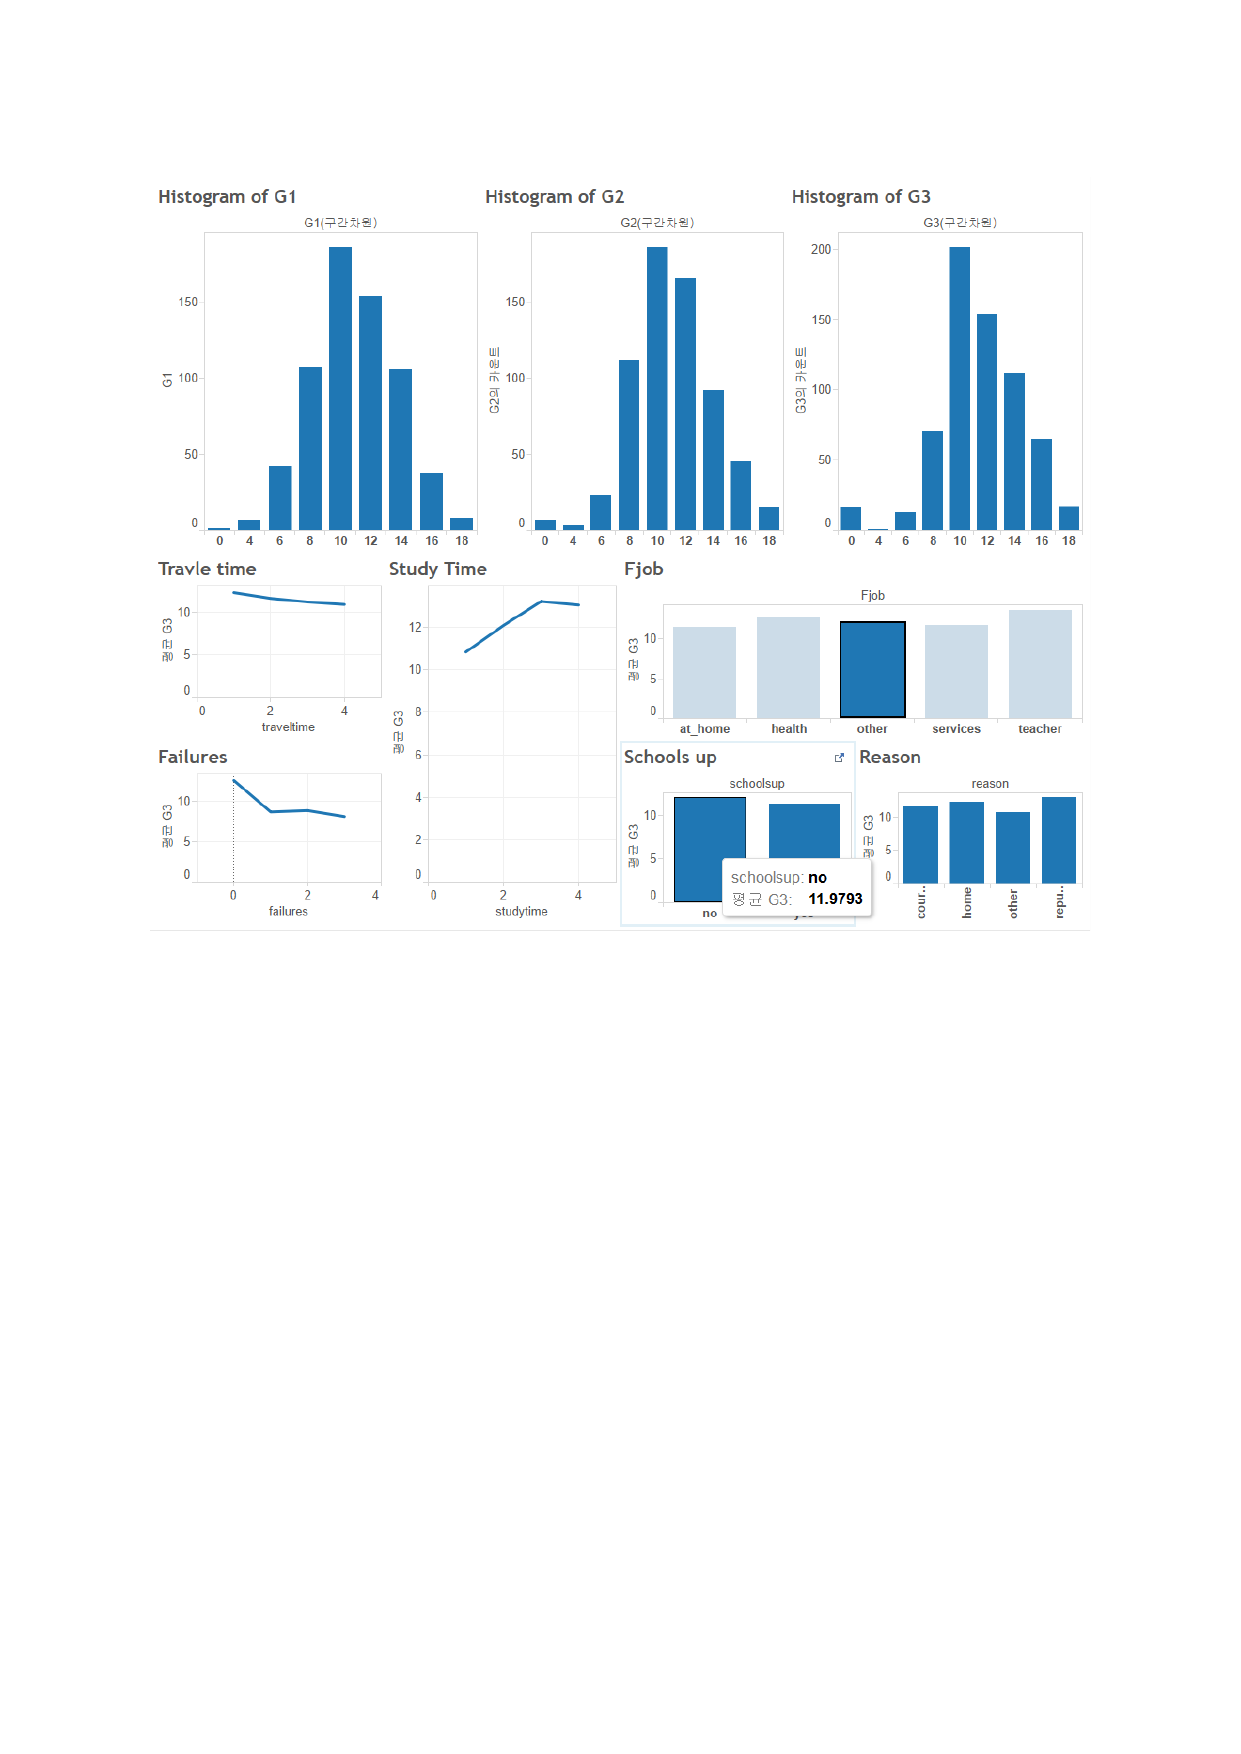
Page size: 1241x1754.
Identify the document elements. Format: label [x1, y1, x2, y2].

picture [150, 177, 1091, 931]
